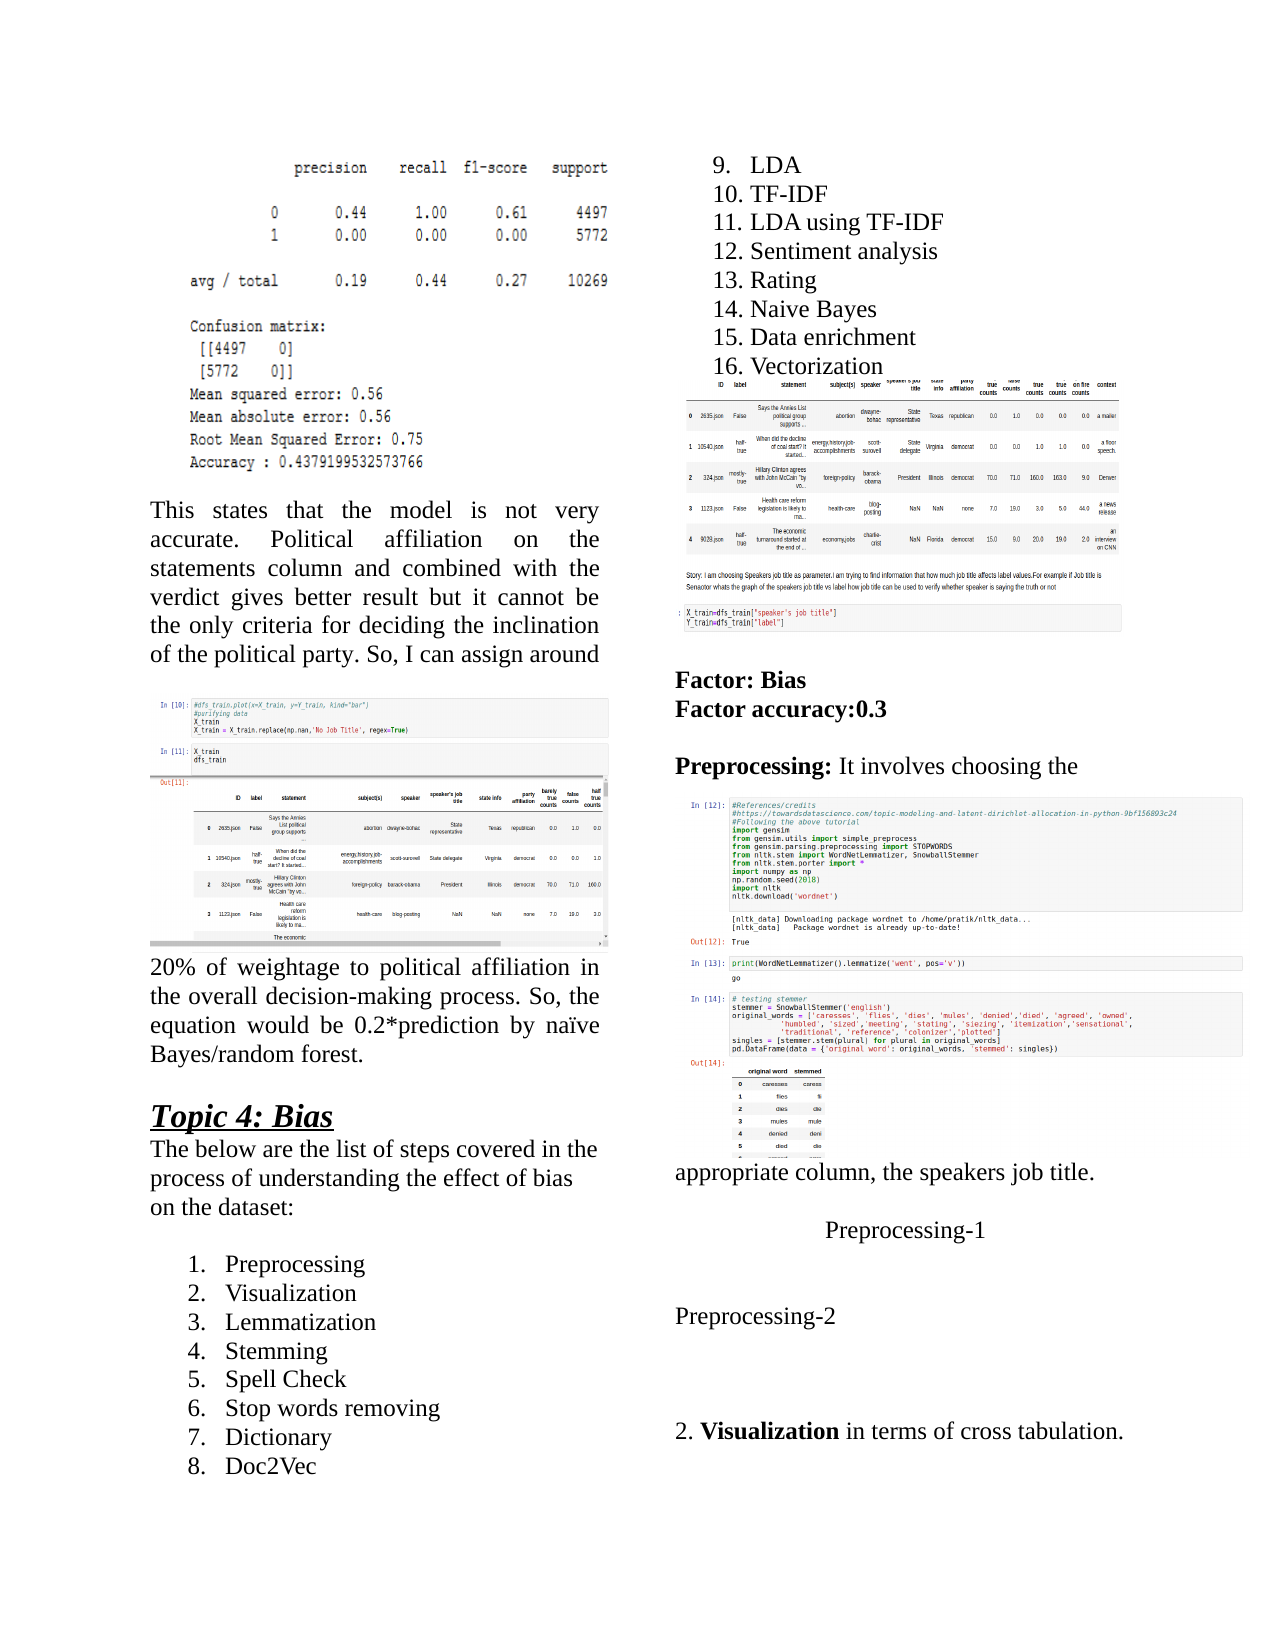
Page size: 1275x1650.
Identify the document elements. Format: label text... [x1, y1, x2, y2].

list Stemming [187, 1336, 600, 1364]
text Preprocessing-2 [675, 1301, 1125, 1330]
picture [150, 150, 638, 478]
list Preprocessing [187, 1249, 600, 1278]
text Factor accuracy:0.3 [675, 694, 1125, 722]
list Spell Check [187, 1364, 600, 1393]
text This states that the model is not very accurate. Political affiliation on the statements column and combined with the verdict gives better result but it cannot be the only criteria for deciding the inclination of the political party. So, I can assign around 20% of weightage to political affiliation in the overall decision-making process. So, the equation would be 0.2*prediction by naïve Bayes/random forest. [150, 496, 600, 693]
list LDA [712, 150, 1125, 179]
text Factor: Bias [675, 665, 1125, 694]
list Visualization [187, 1278, 600, 1307]
text Preprocessing-1 [750, 1215, 1125, 1244]
text The below are the list of steps covered in the process of understanding the effect of bias on the dataset: [150, 1134, 600, 1221]
list Data enrichment [712, 322, 1125, 351]
text Preprocessing: It involves choosing the appropriate column, the speakers job title. [675, 751, 1125, 792]
list Dictionary [187, 1422, 600, 1451]
text Preprocessing: It involves choosing the appropriate column, the speakers job title. [675, 1158, 1125, 1186]
list Lemmatization [187, 1307, 600, 1336]
list Vectorization [712, 351, 1125, 380]
list Sentiment analysis [712, 236, 1125, 265]
text 2. Visualization in terms of cross tabulation. [675, 1416, 1125, 1445]
text This states that the model is not very accurate. Political affiliation on the statements column and combined with the verdict gives better result but it cannot be the only criteria for deciding the inclination of the political party. So, I can assign around 20% of weightage to political affiliation in the overall decision-making process. So, the equation would be 0.2*prediction by naïve Bayes/random forest. [150, 953, 600, 1067]
list LDA using TF-IDF [712, 207, 1125, 236]
list Naive Bayes [712, 294, 1125, 322]
picture [676, 380, 1125, 637]
list Stop words removing [187, 1393, 600, 1422]
picture [675, 792, 1250, 1158]
text Topic 4: Bias [150, 1096, 600, 1134]
picture [150, 693, 609, 953]
list TF-IDF [712, 179, 1125, 207]
list Doc2Vec [187, 1451, 600, 1479]
list Rating [712, 265, 1125, 294]
